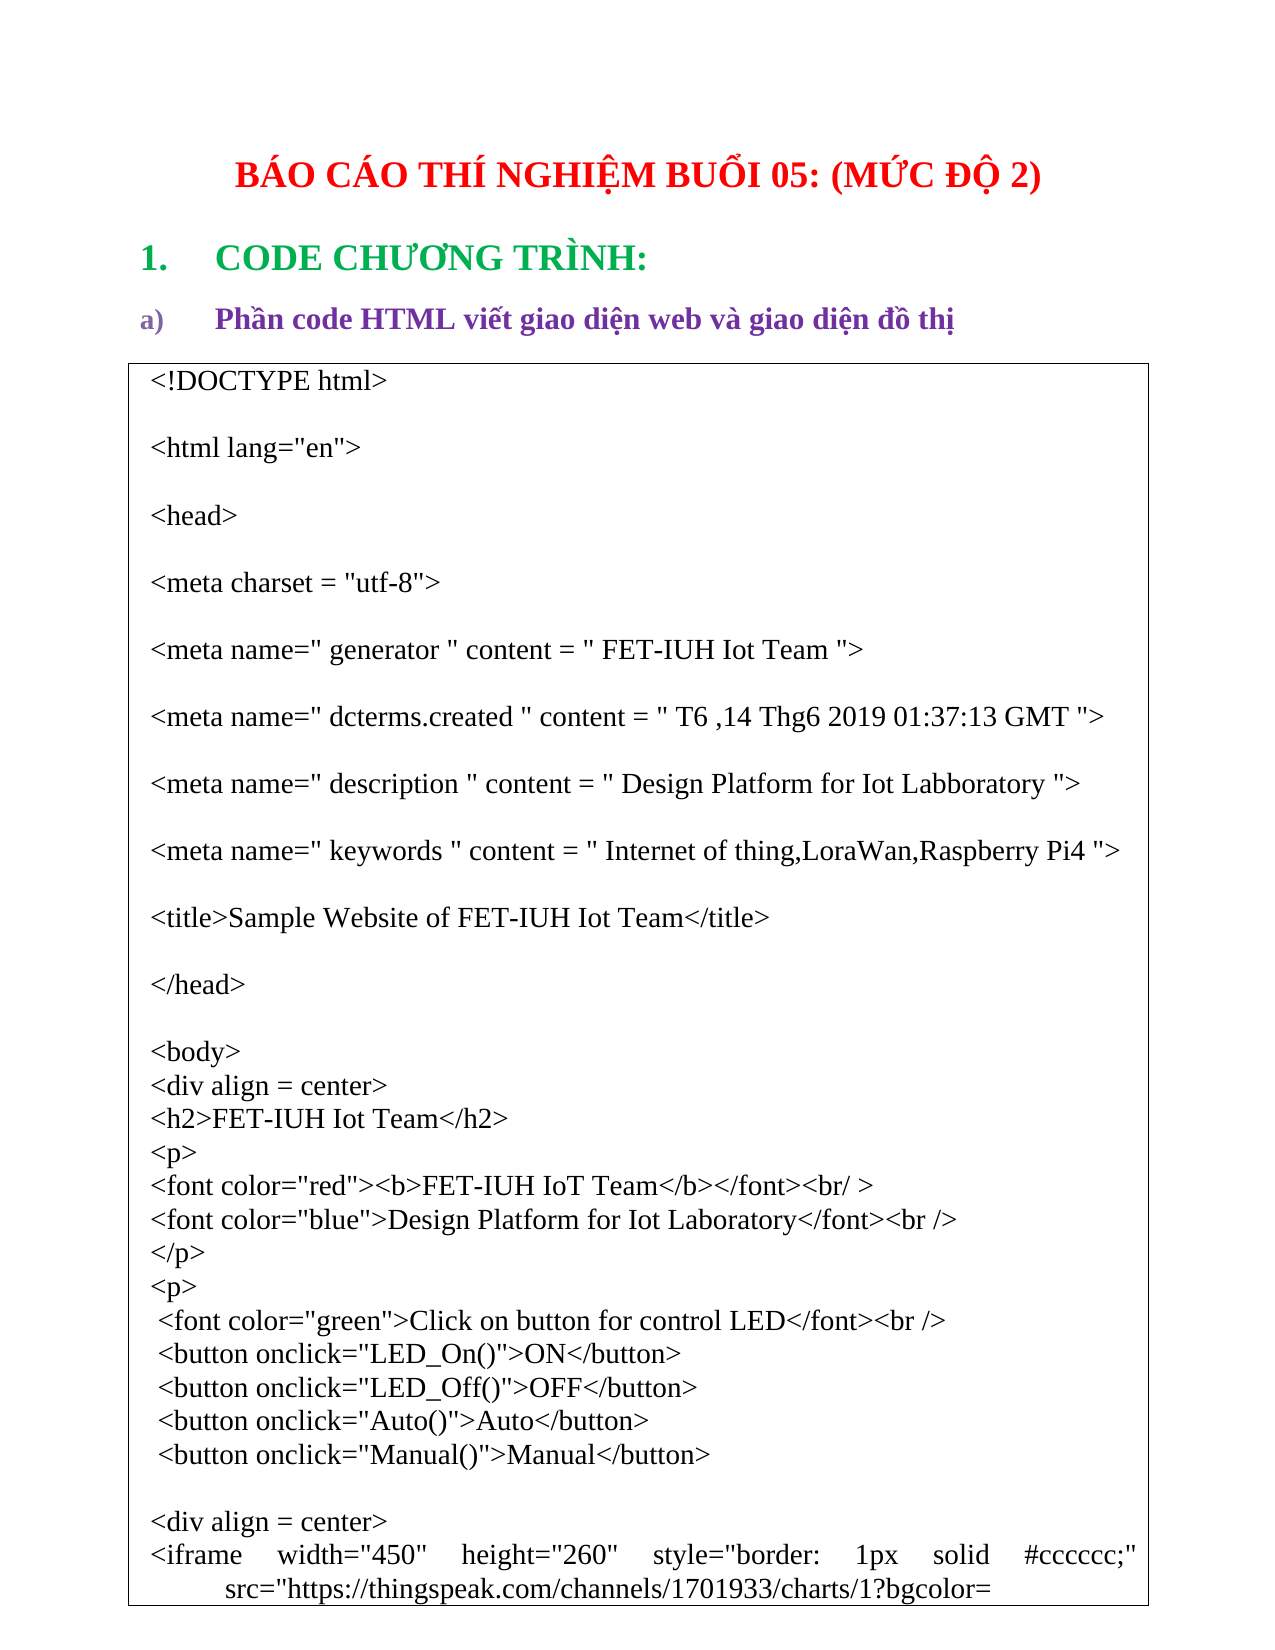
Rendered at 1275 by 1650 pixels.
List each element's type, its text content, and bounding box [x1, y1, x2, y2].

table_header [129, 364, 1148, 1604]
text BÁO CÁO THÍ NGHIỆM BUỔI 05: (MỨC ĐỘ 2) [139, 152, 1136, 195]
list CODE CHƯƠNG TRÌNH: [139, 235, 1137, 278]
subtitle Phần code HTML viết giao diện web và giao diện đồ thị [139, 300, 1137, 336]
